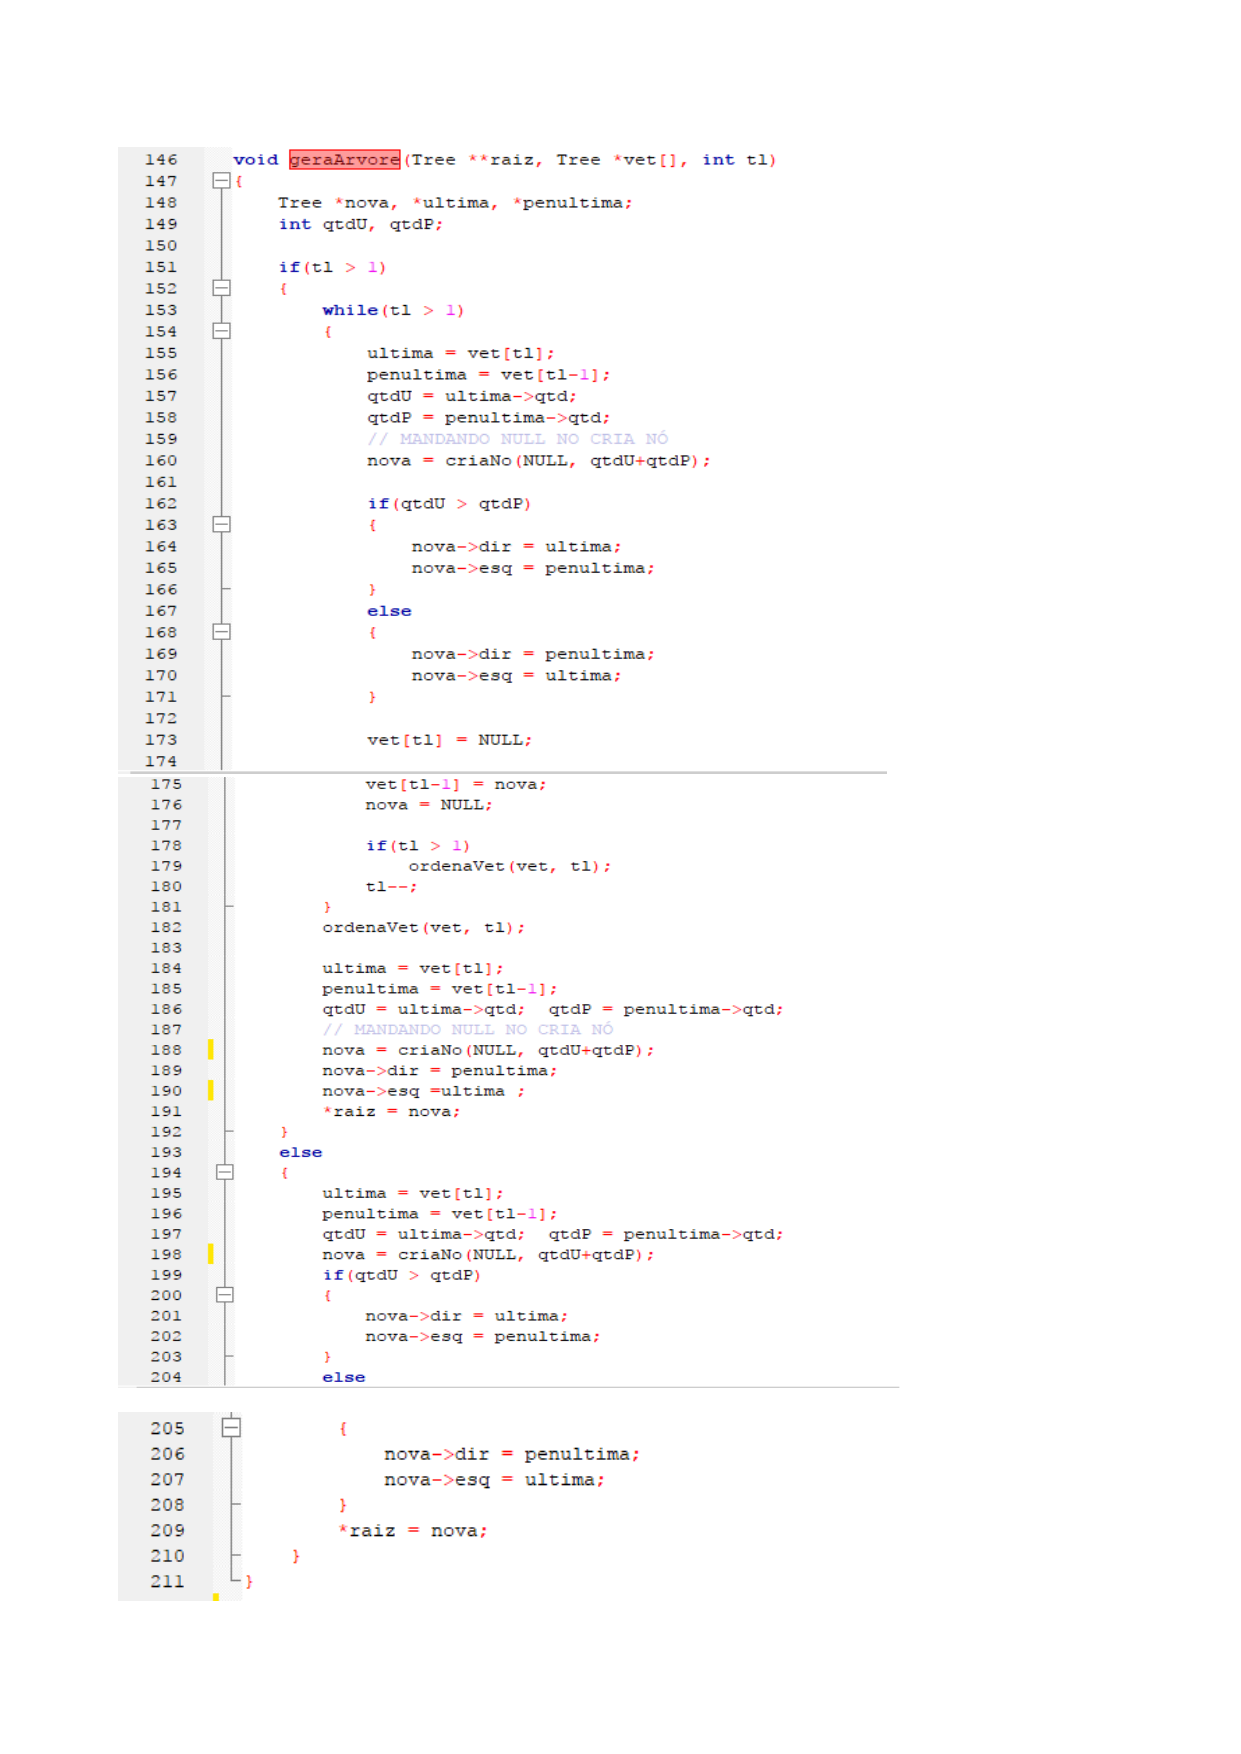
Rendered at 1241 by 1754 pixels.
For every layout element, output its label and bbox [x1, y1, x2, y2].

picture [118, 1412, 912, 1601]
picture [118, 777, 900, 1388]
picture [118, 147, 887, 774]
